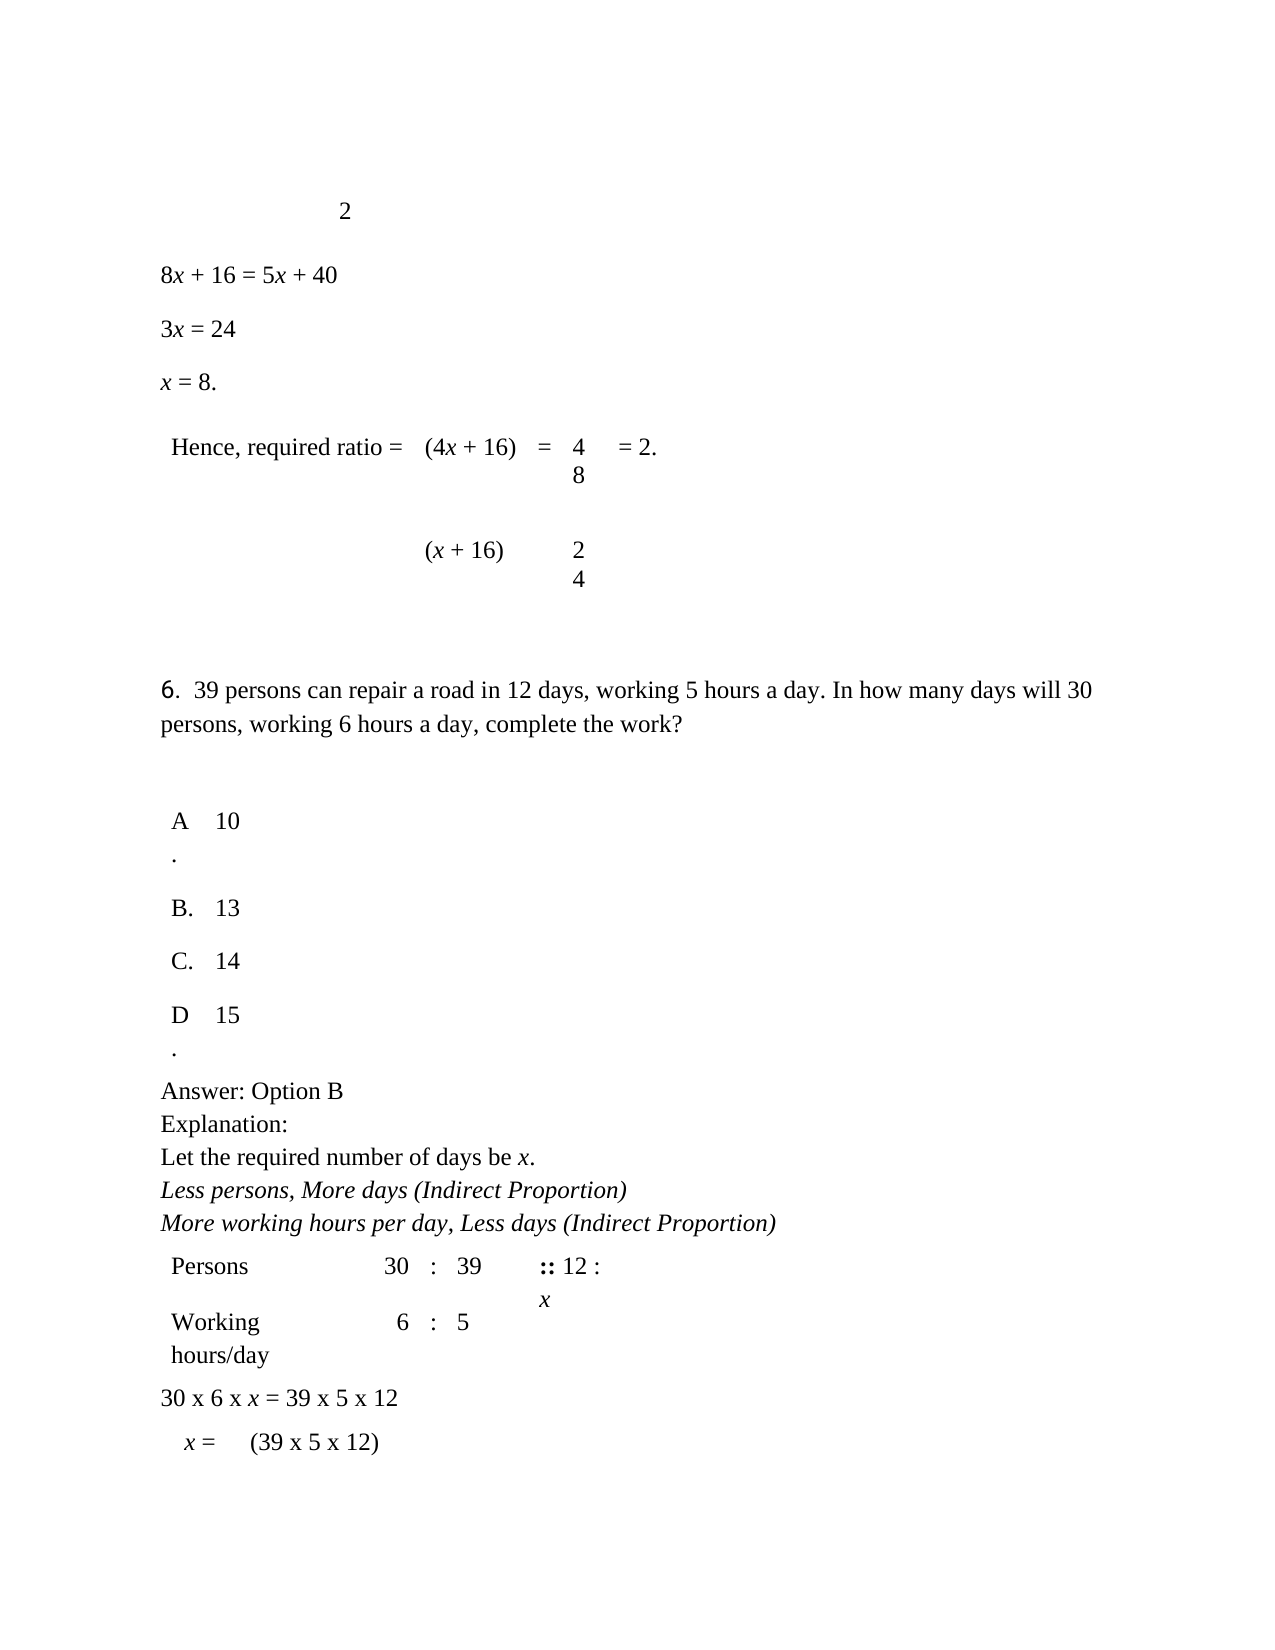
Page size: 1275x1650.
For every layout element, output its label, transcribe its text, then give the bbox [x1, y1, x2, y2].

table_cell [150, 752, 1122, 1480]
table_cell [150, 150, 1122, 613]
table_header 6. 39 persons can repair a road in 12 days, working 5 hours a day. In how many days will 30 persons, working 6 hours a day, complete the work? [150, 665, 1122, 752]
